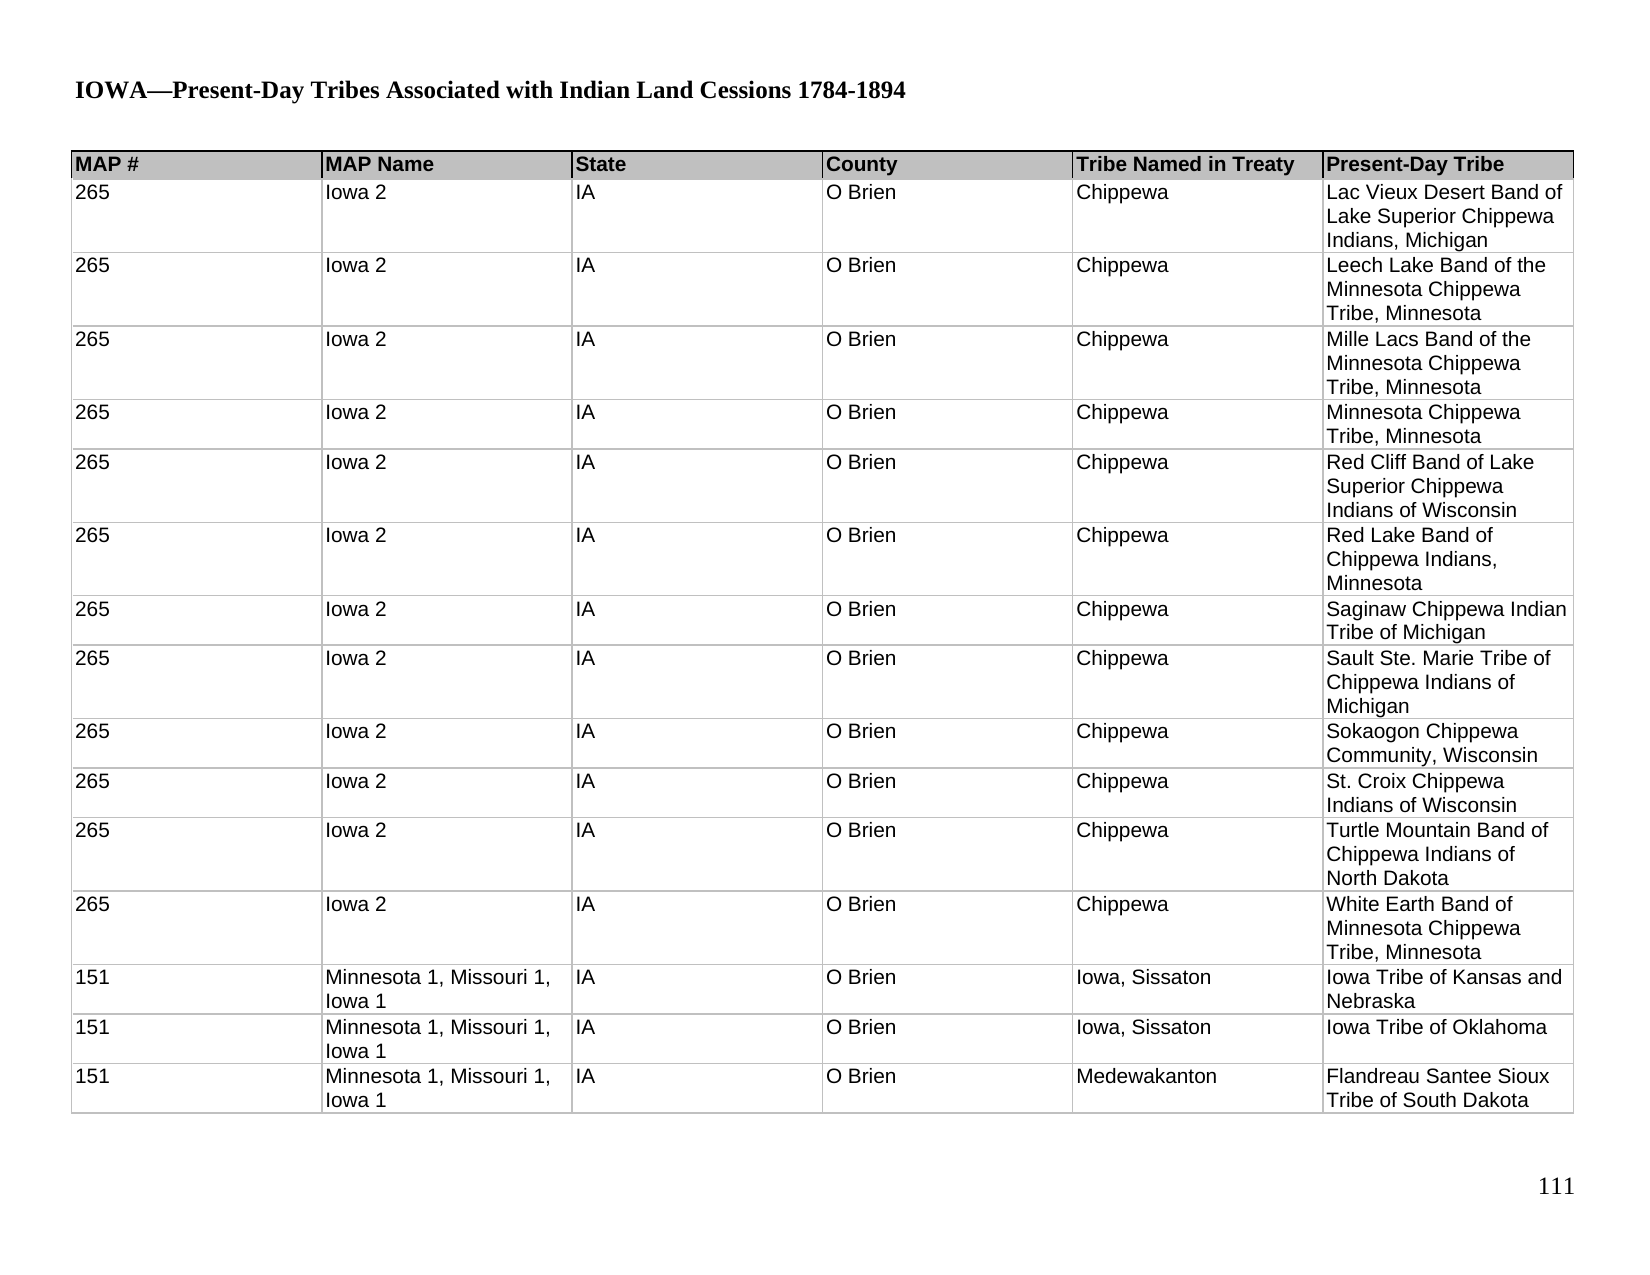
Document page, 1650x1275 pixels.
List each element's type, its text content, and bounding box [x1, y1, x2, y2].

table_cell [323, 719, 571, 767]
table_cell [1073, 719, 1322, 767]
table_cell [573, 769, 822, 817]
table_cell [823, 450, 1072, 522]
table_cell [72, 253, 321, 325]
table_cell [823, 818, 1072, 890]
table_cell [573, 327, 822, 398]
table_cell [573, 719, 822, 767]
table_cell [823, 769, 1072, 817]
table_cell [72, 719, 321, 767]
table_header Tribe Named in Treaty [1073, 152, 1322, 178]
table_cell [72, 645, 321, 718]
table_header County [823, 152, 1072, 178]
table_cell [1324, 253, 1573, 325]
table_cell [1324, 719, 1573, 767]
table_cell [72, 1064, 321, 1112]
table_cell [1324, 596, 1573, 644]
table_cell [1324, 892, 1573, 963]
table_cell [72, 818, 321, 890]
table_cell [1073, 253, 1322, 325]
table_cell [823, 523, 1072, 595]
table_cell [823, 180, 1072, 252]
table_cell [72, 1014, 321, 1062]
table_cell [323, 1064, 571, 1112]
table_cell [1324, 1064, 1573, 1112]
table_header State [573, 152, 822, 178]
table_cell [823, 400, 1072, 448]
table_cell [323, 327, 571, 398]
table_header MAP Name [323, 152, 571, 178]
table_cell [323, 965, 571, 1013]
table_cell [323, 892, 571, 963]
table_header Present-Day Tribe [1324, 152, 1573, 178]
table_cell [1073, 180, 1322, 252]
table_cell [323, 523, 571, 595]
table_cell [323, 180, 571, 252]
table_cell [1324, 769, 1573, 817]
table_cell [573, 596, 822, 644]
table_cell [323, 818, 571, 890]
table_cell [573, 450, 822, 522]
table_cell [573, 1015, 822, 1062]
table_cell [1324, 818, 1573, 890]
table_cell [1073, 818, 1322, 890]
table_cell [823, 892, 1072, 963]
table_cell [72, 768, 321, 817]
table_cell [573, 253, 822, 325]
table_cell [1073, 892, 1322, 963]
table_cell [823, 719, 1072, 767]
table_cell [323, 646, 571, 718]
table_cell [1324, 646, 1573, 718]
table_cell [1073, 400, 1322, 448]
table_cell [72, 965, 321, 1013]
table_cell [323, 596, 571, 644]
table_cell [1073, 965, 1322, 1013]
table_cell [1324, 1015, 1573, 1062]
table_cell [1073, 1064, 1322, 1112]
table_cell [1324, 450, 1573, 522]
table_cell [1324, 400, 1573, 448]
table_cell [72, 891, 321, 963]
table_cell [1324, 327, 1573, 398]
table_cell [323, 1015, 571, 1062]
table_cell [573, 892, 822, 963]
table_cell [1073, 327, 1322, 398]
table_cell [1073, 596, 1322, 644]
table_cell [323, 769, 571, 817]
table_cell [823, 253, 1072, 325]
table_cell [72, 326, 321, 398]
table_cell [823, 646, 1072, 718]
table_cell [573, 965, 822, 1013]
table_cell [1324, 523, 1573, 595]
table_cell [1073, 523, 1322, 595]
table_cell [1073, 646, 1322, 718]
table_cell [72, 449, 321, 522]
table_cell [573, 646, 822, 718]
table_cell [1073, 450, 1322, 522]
table_header MAP # [72, 152, 321, 178]
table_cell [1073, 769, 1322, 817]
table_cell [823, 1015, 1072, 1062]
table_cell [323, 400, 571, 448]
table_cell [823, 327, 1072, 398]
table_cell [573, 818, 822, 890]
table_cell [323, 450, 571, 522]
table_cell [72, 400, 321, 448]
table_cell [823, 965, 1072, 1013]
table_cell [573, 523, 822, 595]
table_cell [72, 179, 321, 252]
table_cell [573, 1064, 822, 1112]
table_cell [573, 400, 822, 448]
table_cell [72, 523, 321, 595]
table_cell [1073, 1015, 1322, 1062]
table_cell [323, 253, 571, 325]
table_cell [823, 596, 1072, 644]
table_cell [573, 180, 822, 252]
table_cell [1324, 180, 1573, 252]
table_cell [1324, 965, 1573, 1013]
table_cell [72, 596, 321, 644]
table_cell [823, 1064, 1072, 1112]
